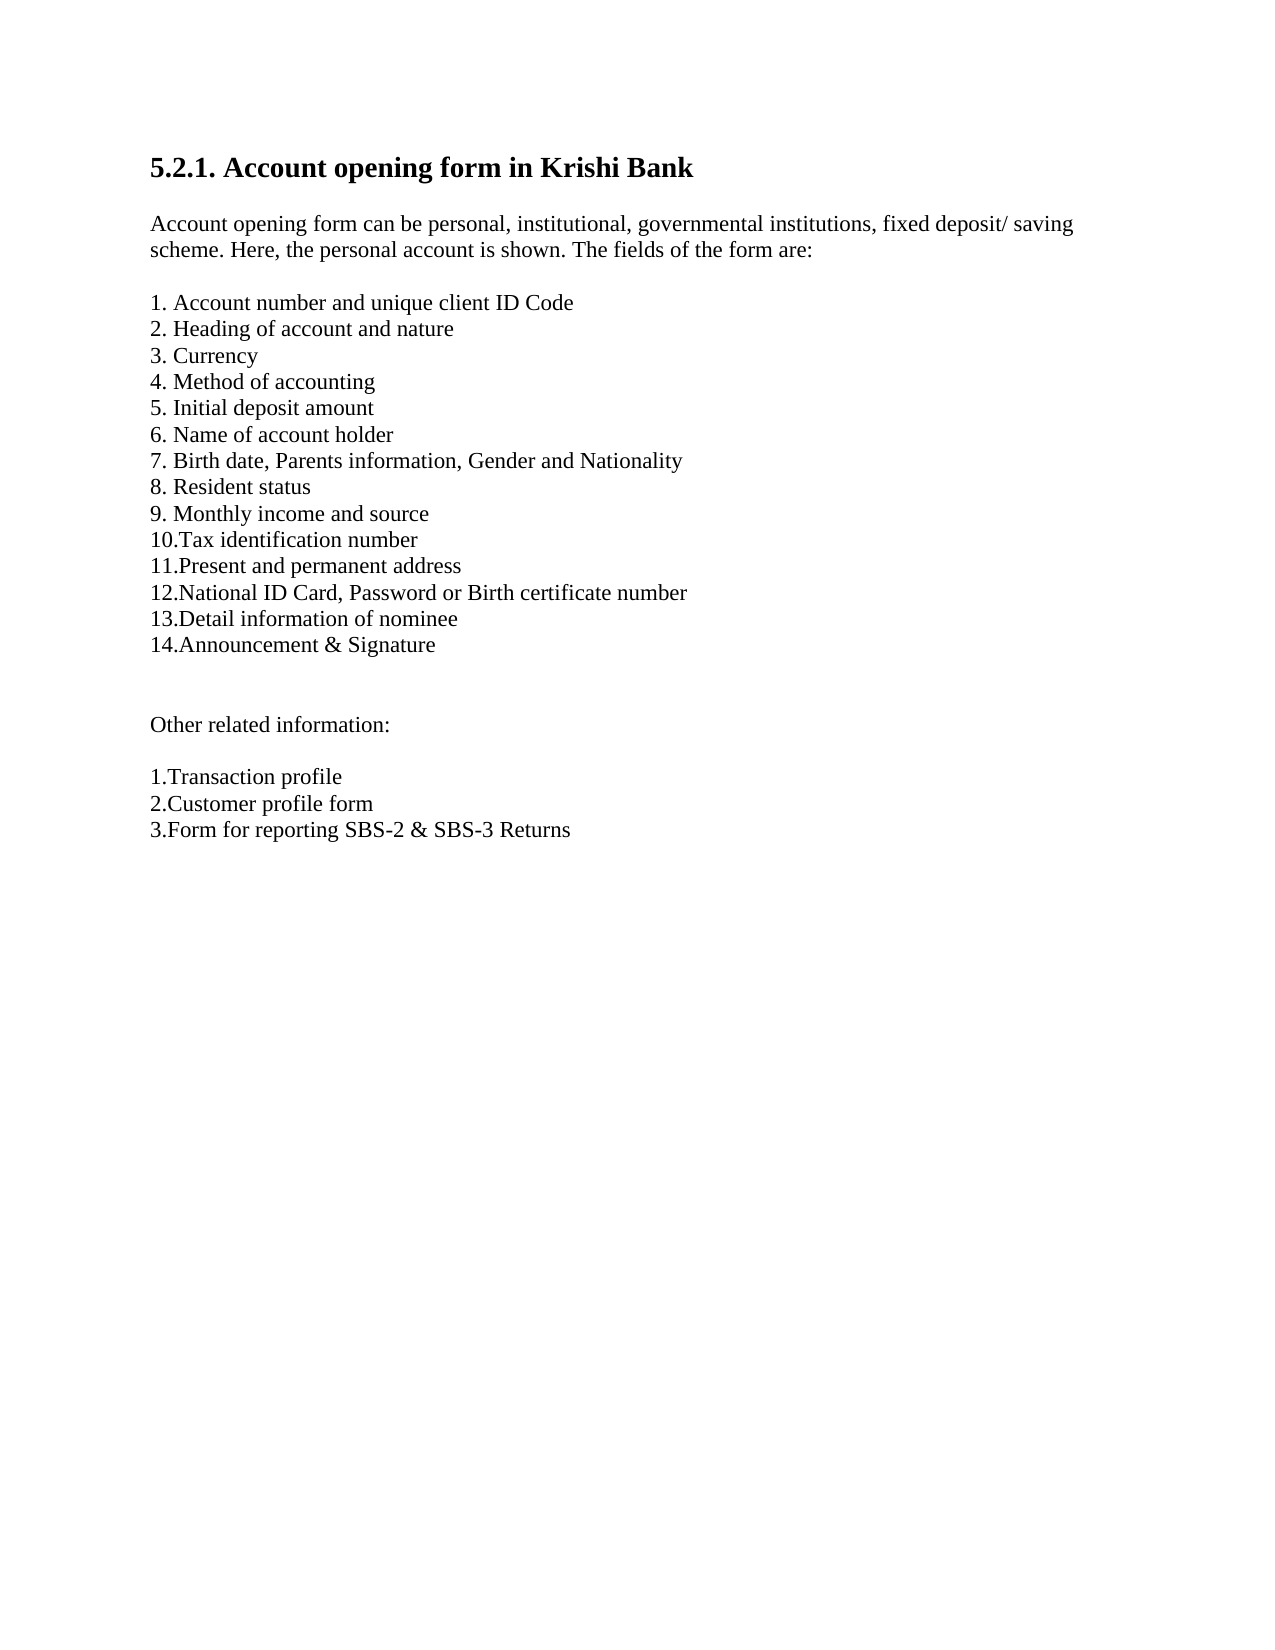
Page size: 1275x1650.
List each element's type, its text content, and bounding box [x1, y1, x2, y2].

text Other related information: [150, 711, 1125, 737]
text 14.Announcement & Signature [150, 632, 1125, 658]
text 2.Customer profile form [150, 790, 1125, 816]
text 1. Account number and unique client ID Code [150, 289, 1125, 315]
text 5.2.1. Account opening form in Krishi Bank [150, 150, 1125, 183]
text 11.Present and permanent address [150, 552, 1125, 579]
text 10.Tax identification number [150, 526, 1125, 552]
text 9. Monthly income and source [150, 500, 1125, 526]
text Account opening form can be personal, institutional, governmental institutions, fixed deposit/ saving scheme. Here, the personal account is shown. The fields of the form are: [150, 210, 1125, 263]
text 13.Detail information of nominee [150, 605, 1125, 632]
text 1.Transaction profile [150, 763, 1125, 790]
text 5. Initial deposit amount [150, 394, 1125, 421]
text 6. Name of account holder [150, 421, 1125, 447]
text 4. Method of accounting [150, 368, 1125, 394]
text 2. Heading of account and nature [150, 315, 1125, 342]
text 8. Resident status [150, 473, 1125, 500]
text 3.Form for reporting SBS-2 & SBS-3 Returns [150, 816, 1125, 842]
text 7. Birth date, Parents information, Gender and Nationality [150, 447, 1125, 473]
text 12.National ID Card, Password or Birth certificate number [150, 579, 1125, 605]
text 3. Currency [150, 342, 1125, 368]
